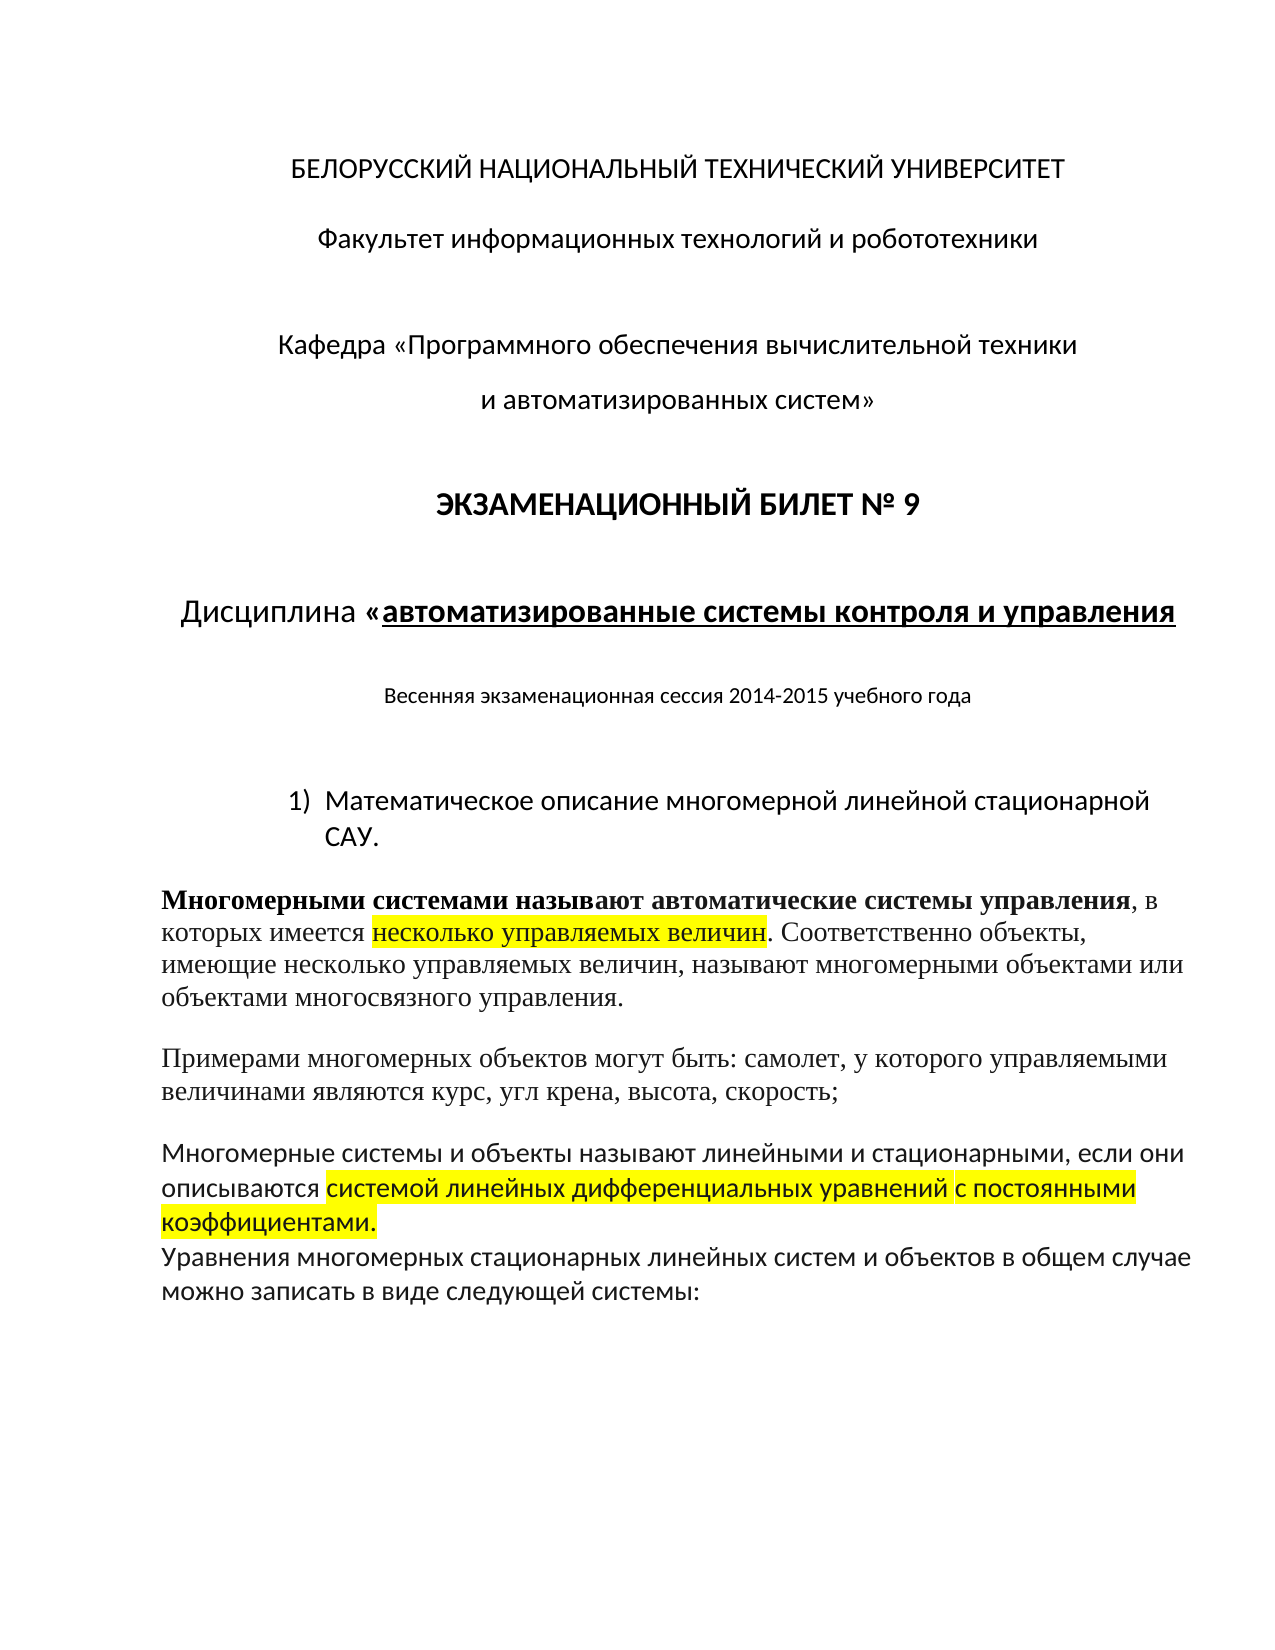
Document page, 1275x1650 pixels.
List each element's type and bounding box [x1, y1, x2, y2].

table_header [150, 150, 1206, 782]
table_cell [150, 783, 1206, 1307]
